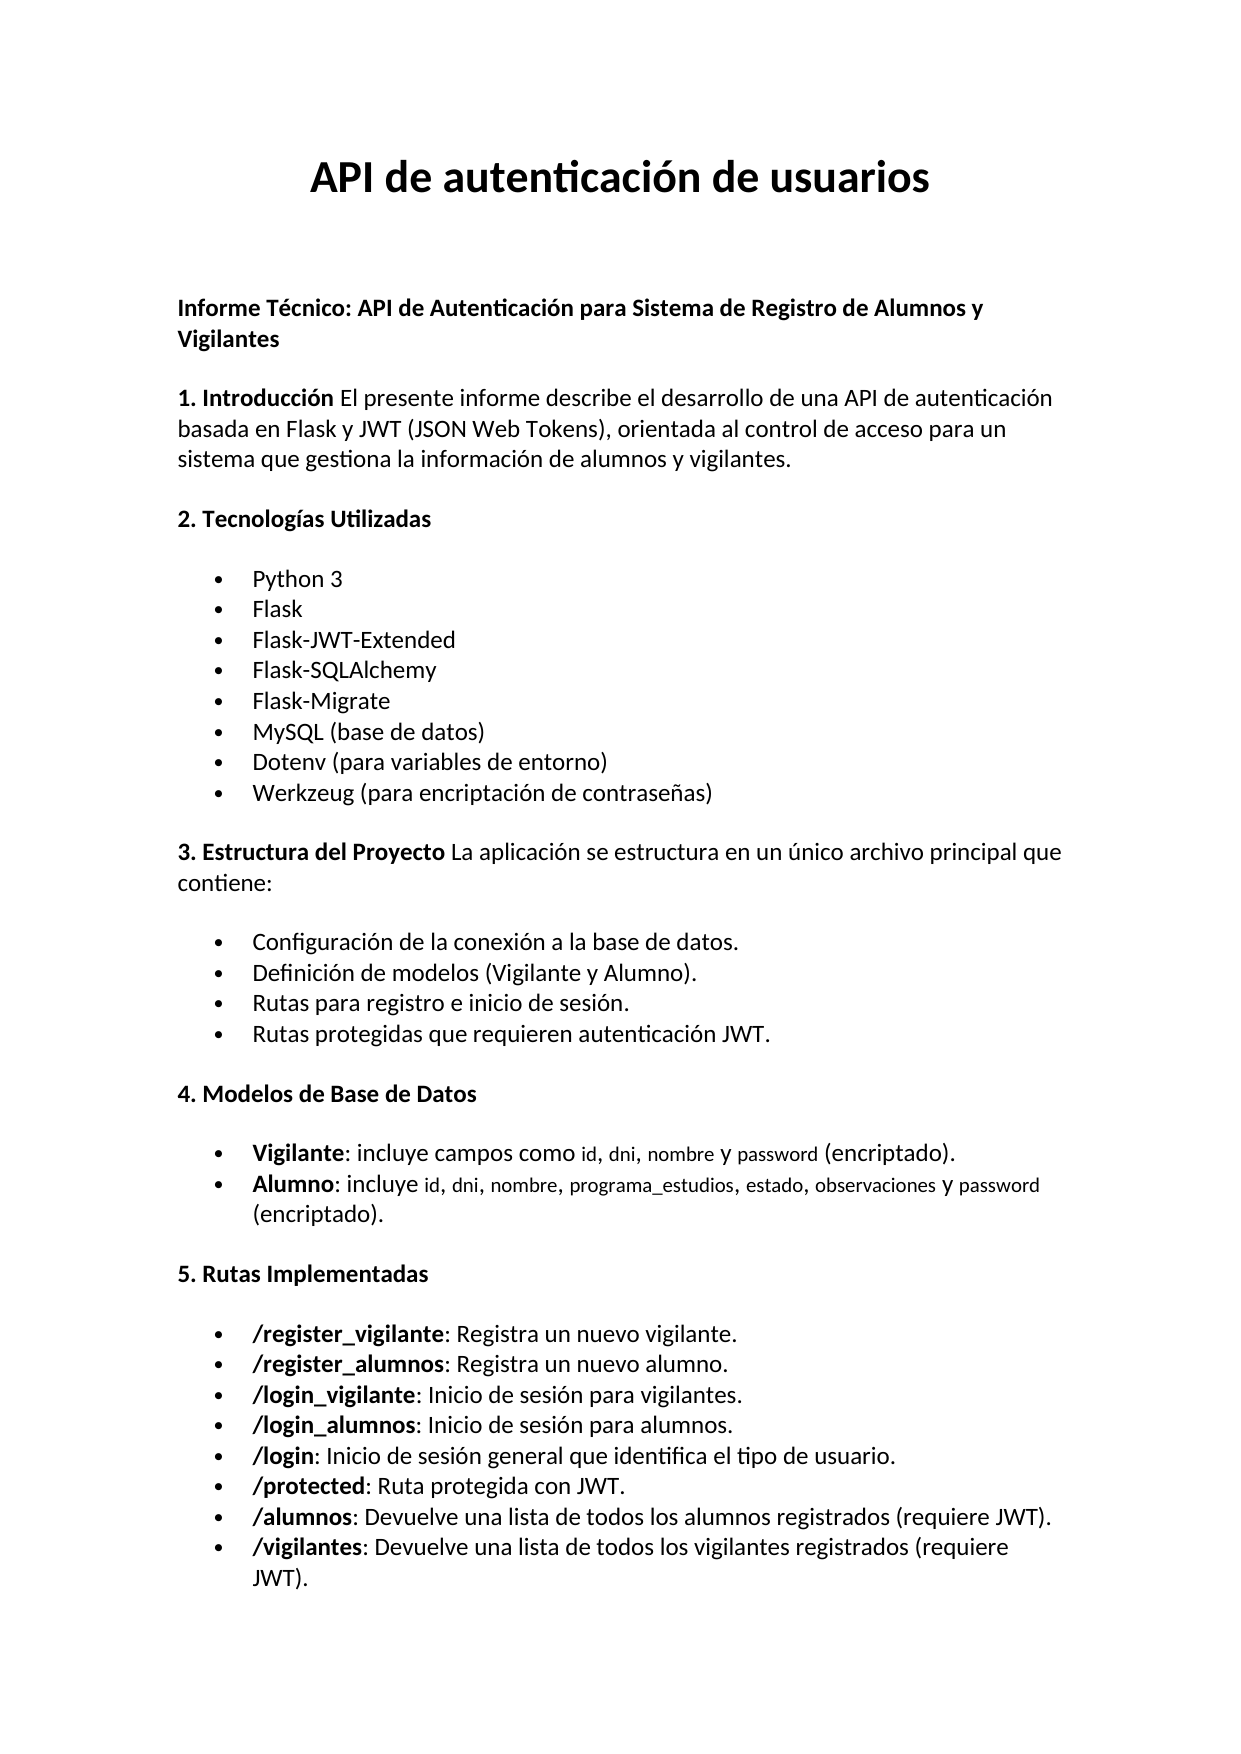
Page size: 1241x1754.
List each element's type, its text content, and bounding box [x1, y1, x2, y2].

list /alumnos: Devuelve una lista de todos los alumnos registrados (requiere JWT). [215, 1501, 1063, 1532]
list Alumno: incluye id, dni, nombre, programa_estudios, estado, observaciones y password (encriptado). [215, 1168, 1063, 1229]
text API de autenticación de usuarios [177, 148, 1063, 203]
list Definición de modelos (Vigilante y Alumno). [215, 957, 1063, 988]
text 1. Introducción El presente informe describe el desarrollo de una API de autenticación basada en Flask y JWT (JSON Web Tokens), orientada al control de acceso para un sistema que gestiona la información de alumnos y vigilantes. [177, 383, 1063, 474]
list /login_vigilante: Inicio de sesión para vigilantes. [215, 1379, 1063, 1409]
text 2. Tecnologías Utilizadas [177, 503, 1063, 534]
list /login: Inicio de sesión general que identifica el tipo de usuario. [215, 1440, 1063, 1471]
list Dotenv (para variables de entorno) [215, 746, 1063, 777]
list /register_alumnos: Registra un nuevo alumno. [215, 1348, 1063, 1379]
text 4. Modelos de Base de Datos [177, 1078, 1063, 1108]
list Configuración de la conexión a la base de datos. [215, 927, 1063, 957]
list MySQL (base de datos) [215, 716, 1063, 746]
list /vigilantes: Devuelve una lista de todos los vigilantes registrados (requiere JWT). [215, 1532, 1063, 1593]
text 5. Rutas Implementadas [177, 1258, 1063, 1289]
text Informe Técnico: API de Autenticación para Sistema de Registro de Alumnos y Vigilantes [177, 292, 1063, 353]
list Rutas para registro e inicio de sesión. [215, 988, 1063, 1018]
list Flask-Migrate [215, 685, 1063, 716]
list /protected: Ruta protegida con JWT. [215, 1471, 1063, 1501]
list Python 3 [215, 563, 1063, 593]
list Flask-JWT-Extended [215, 624, 1063, 654]
list Rutas protegidas que requieren autenticación JWT. [215, 1018, 1063, 1049]
text 3. Estructura del Proyecto La aplicación se estructura en un único archivo principal que contiene: [177, 836, 1063, 897]
list Werkzeug (para encriptación de contraseñas) [215, 777, 1063, 807]
list /register_vigilante: Registra un nuevo vigilante. [215, 1318, 1063, 1348]
list Flask-SQLAlchemy [215, 654, 1063, 685]
list Vigilante: incluye campos como id, dni, nombre y password (encriptado). [215, 1137, 1063, 1168]
list /login_alumnos: Inicio de sesión para alumnos. [215, 1409, 1063, 1440]
list Flask [215, 593, 1063, 624]
